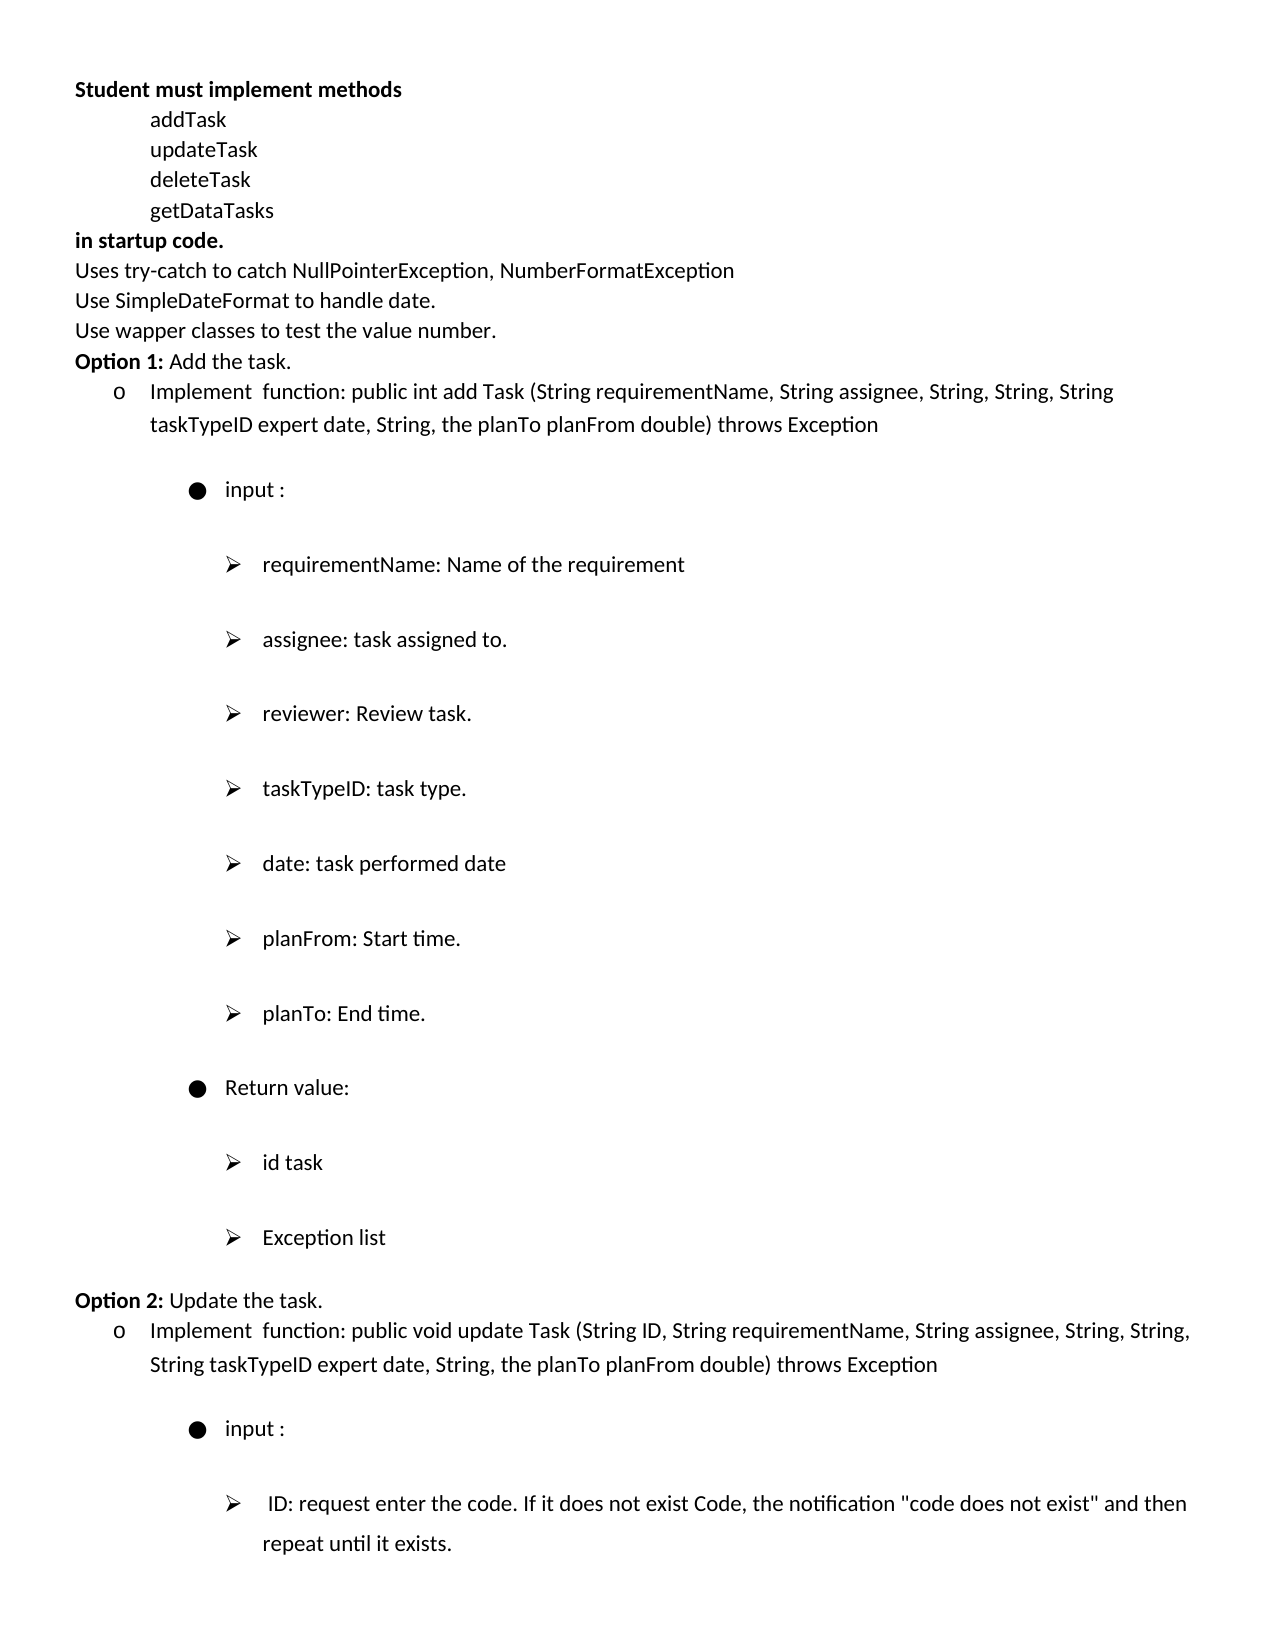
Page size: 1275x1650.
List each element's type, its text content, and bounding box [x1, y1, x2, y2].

list planFrom: Start time. [225, 912, 1200, 959]
list reviewer: Review task. [225, 688, 1200, 735]
text in startup code. [75, 226, 1200, 254]
list id task [225, 1137, 1200, 1183]
list Exception list [225, 1211, 1200, 1258]
list Implement function: public void update Task (String ID, String requirementName, String assignee, String, String, String taskTypeID expert date, String, the planTo planFrom double) throws Exception [112, 1316, 1200, 1378]
text getDataTasks [75, 196, 1200, 224]
list input : [187, 463, 1200, 510]
list Implement function: public int add Task (String requirementName, String assignee, String, String, String taskTypeID expert date, String, the planTo planFrom double) throws Exception [112, 377, 1200, 438]
text Use SimpleDateFormat to handle date. [75, 286, 1200, 314]
list ID: request enter the code. If it does not exist Code, the notification "code does not exist" and then repeat until it exists. [225, 1477, 1200, 1557]
text Student must implement methods [75, 75, 1200, 103]
list Return value: [187, 1062, 1200, 1109]
text Option 2: Update the task. [75, 1286, 1200, 1314]
list assignee: task assigned to. [225, 613, 1200, 660]
list input : [187, 1403, 1200, 1450]
list planTo: End time. [225, 987, 1200, 1034]
text Use wapper classes to test the value number. [75, 317, 1200, 345]
text Uses try-catch to catch NullPointerException, NumberFormatException [75, 256, 1200, 284]
text deleteTask [75, 166, 1200, 194]
text addTask [75, 105, 1200, 133]
text Option 1: Add the task. [75, 347, 1200, 375]
list taskTypeID: task type. [225, 763, 1200, 809]
text updateTask [75, 135, 1200, 163]
list date: task performed date [225, 837, 1200, 884]
list requirementName: Name of the requirement [225, 538, 1200, 585]
